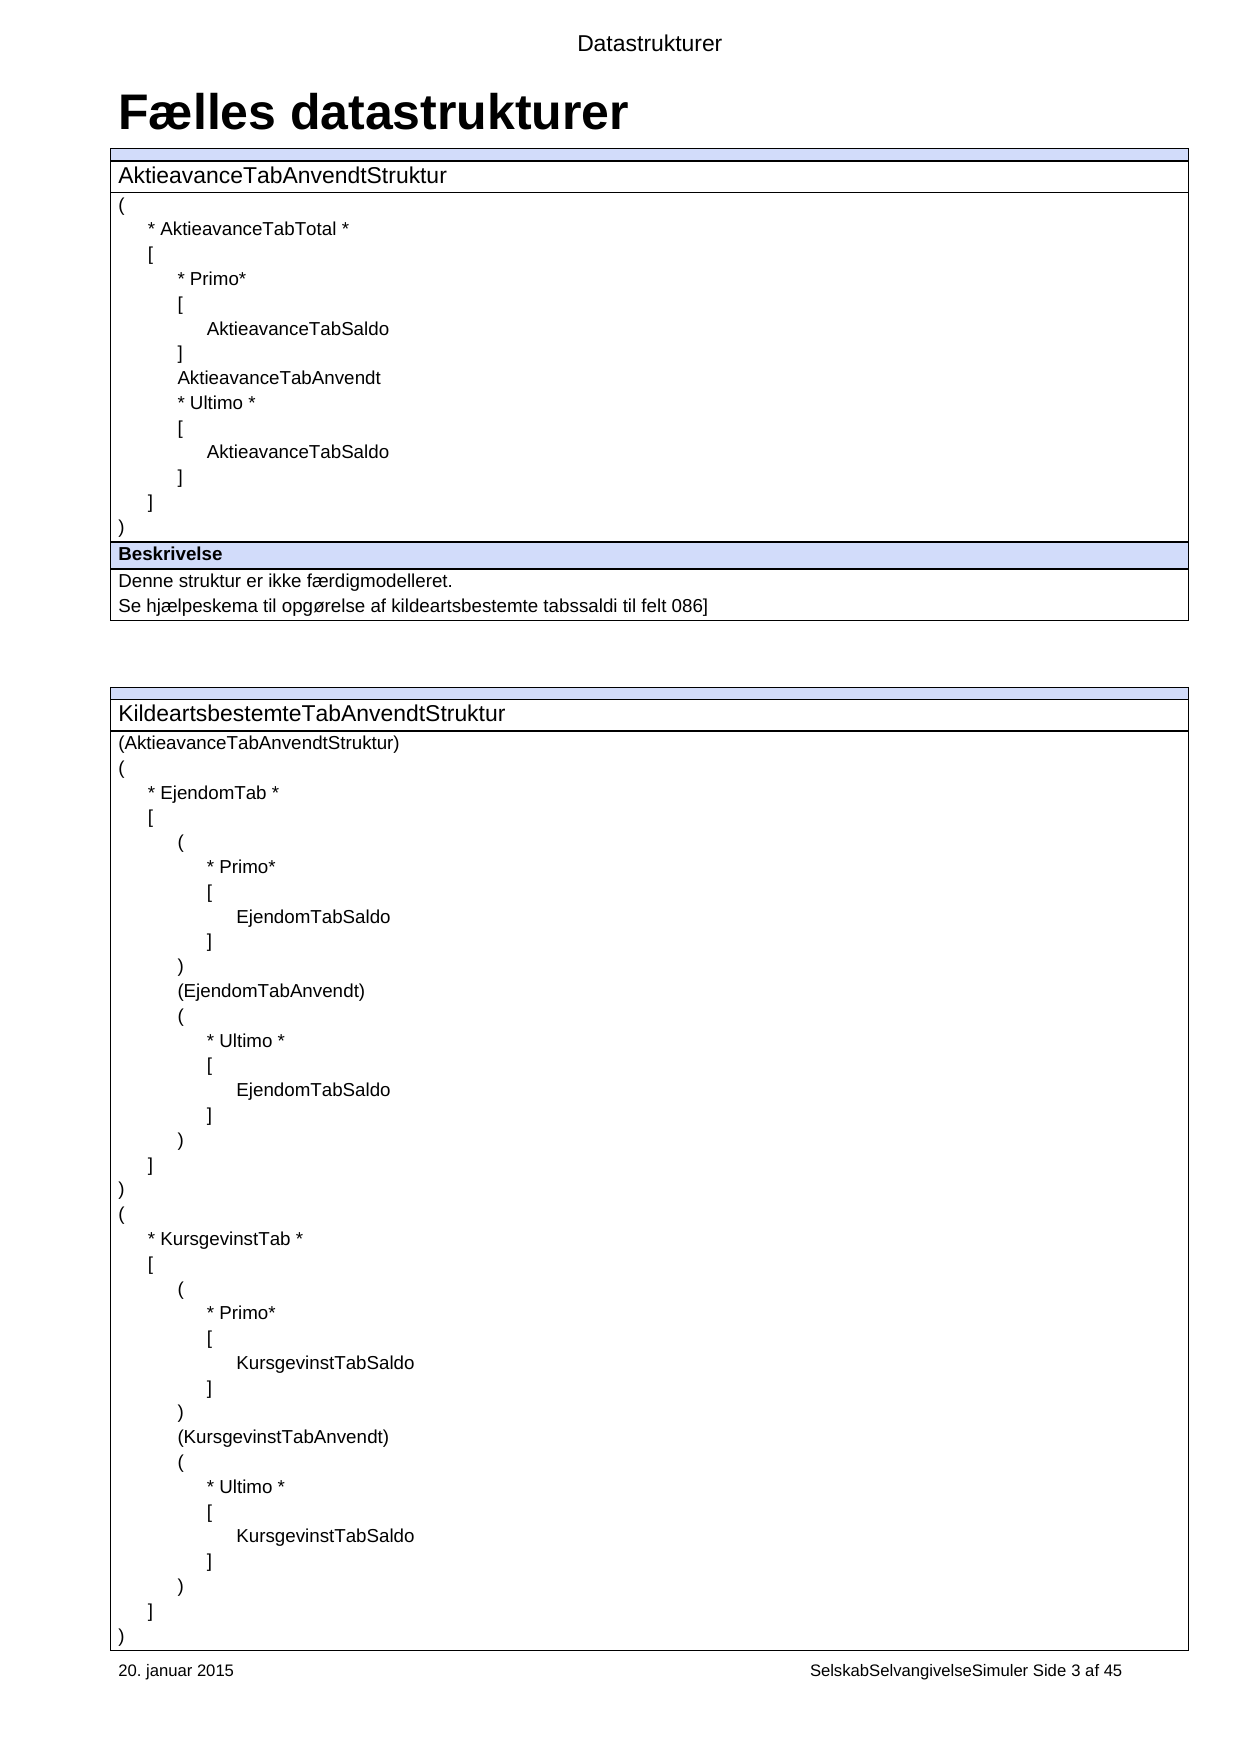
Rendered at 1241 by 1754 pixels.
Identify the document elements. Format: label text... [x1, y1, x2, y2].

table_cell Denne struktur er ikke færdigmodelleret. Se hjælpeskema til opgørelse af kildeartsbestemte tabssaldi til felt 086] [111, 570, 1188, 620]
table_cell KildeartsbestemteTabAnvendtStruktur [111, 700, 1188, 730]
table_header [111, 149, 1188, 160]
table_header [111, 688, 1188, 699]
text Fælles datastrukturer [118, 82, 1181, 140]
table_cell Beskrivelse [111, 543, 1188, 568]
table_cell AktieavanceTabAnvendtStruktur [111, 162, 1188, 192]
table_cell ( * AktieavanceTabTotal * [ * Primo* [ AktieavanceTabSaldo ] AktieavanceTabAnvendt * Ultimo * [ AktieavanceTabSaldo ] ] ) [111, 193, 1188, 541]
table_cell (AktieavanceTabAnvendtStruktur) ( * EjendomTab * [ ( * Primo* [ EjendomTabSaldo ] ) (EjendomTabAnvendt) ( * Ultimo * [ EjendomTabSaldo ] ) ] ) ( * KursgevinstTab * [ ( * Primo* [ KursgevinstTabSaldo ] ) (KursgevinstTabAnvendt) ( * Ultimo * [ KursgevinstTabSaldo ] ) ] ) [111, 732, 1188, 1650]
